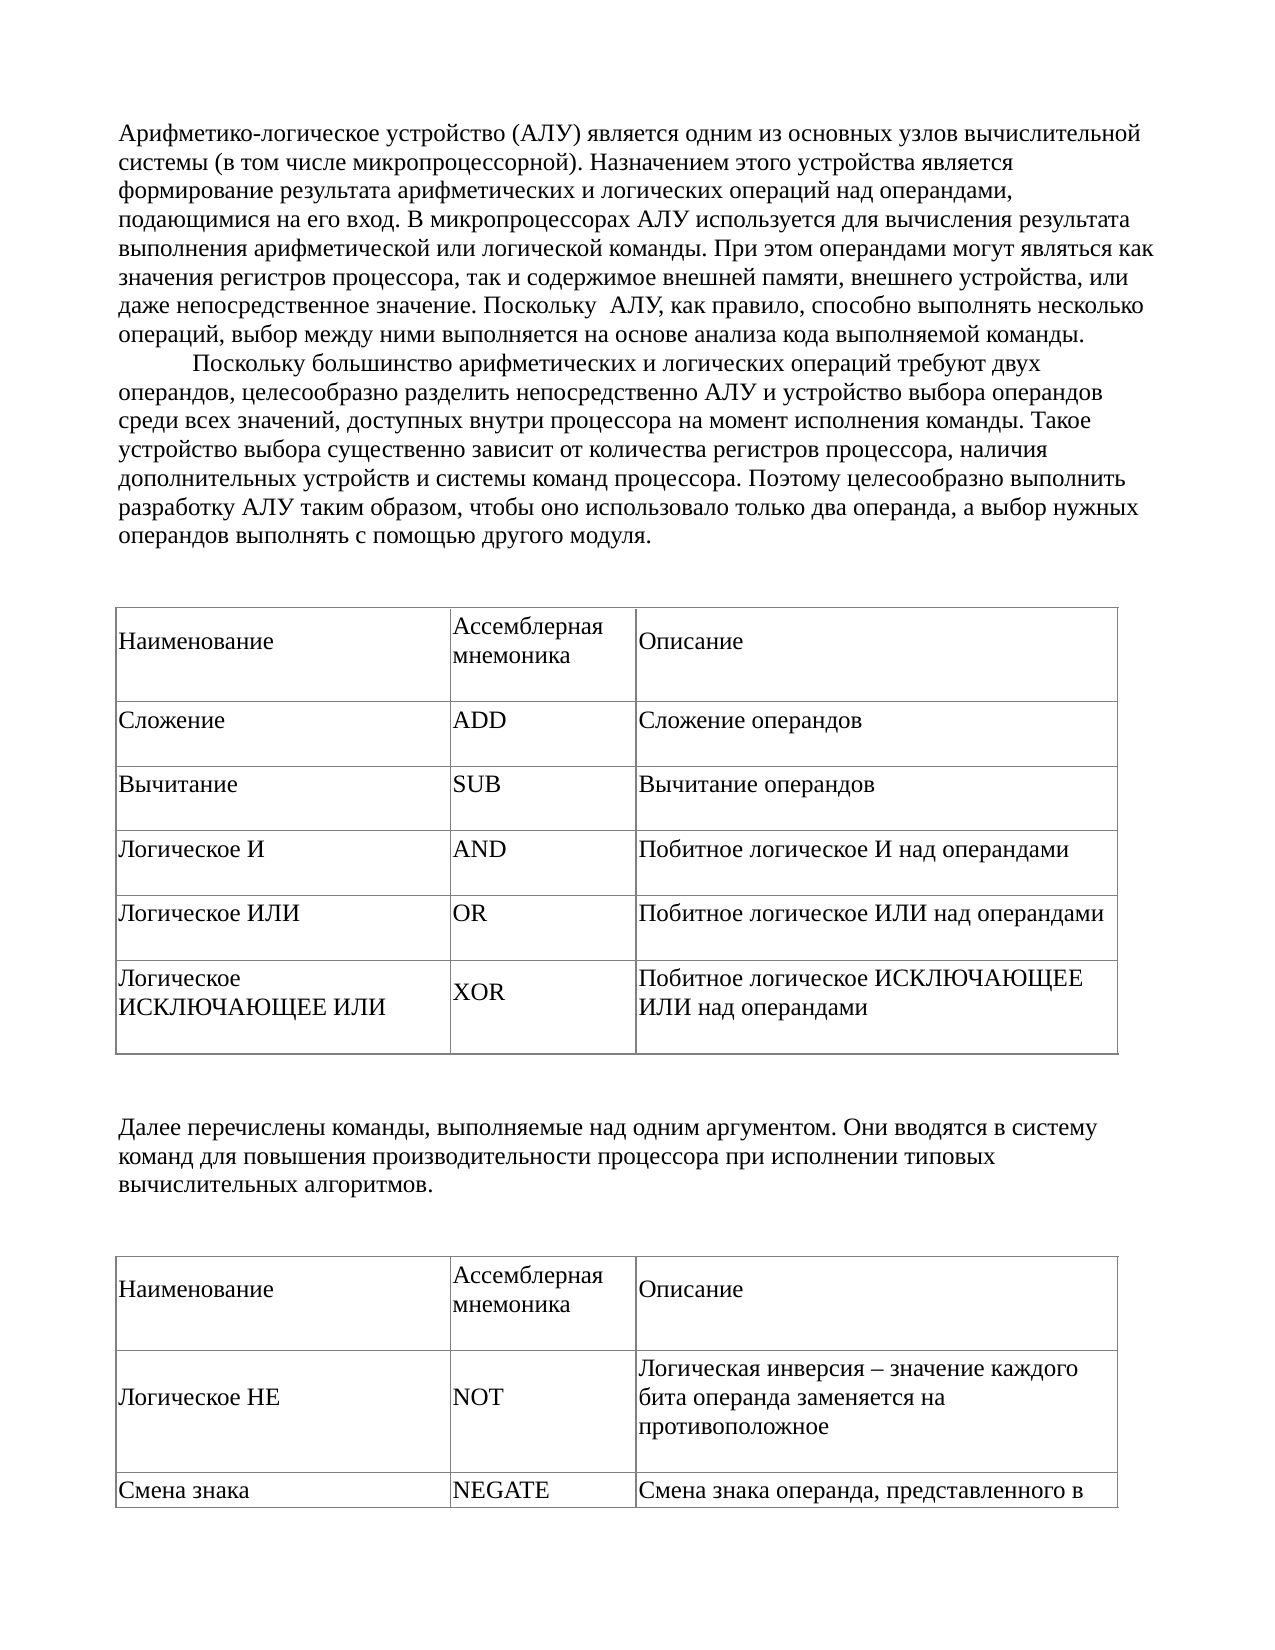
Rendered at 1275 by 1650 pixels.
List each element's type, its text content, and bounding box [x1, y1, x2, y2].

table_cell NOT [451, 1351, 635, 1472]
table_cell Побитное логическое ИЛИ над операндами [637, 896, 1117, 959]
table_header Наименование [117, 1257, 450, 1350]
table_cell Побитное логическое И над операндами [637, 831, 1117, 895]
table_cell Логическое НЕ [117, 1351, 450, 1472]
table_cell ADD [451, 702, 635, 766]
table_header Наименование [117, 608, 450, 701]
table_cell Логическое ИЛИ [117, 896, 450, 959]
table_header Ассемблерная мнемоника [451, 1257, 635, 1350]
table_cell Логическое И [117, 831, 450, 895]
table_cell OR [451, 896, 635, 959]
table_cell Логическая инверсия – значение каждого бита операнда заменяется на противоположное [637, 1351, 1117, 1472]
table_cell Побитное логическое ИСКЛЮЧАЮЩЕЕ ИЛИ над операндами [637, 961, 1117, 1053]
table_cell Сложение операндов [637, 702, 1117, 766]
table_cell Вычитание [117, 767, 450, 830]
table_cell AND [451, 831, 635, 895]
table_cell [637, 1473, 1117, 1507]
table_header Описание [637, 608, 1117, 701]
text Поскольку большинство арифметических и логических операций требуют двух операндов, целесообразно разделить непосредственно АЛУ и устройство выбора операндов среди всех значений, доступных внутри процессора на момент исполнения команды. Такое устройство выбора существенно зависит от количества регистров процессора, наличия дополнительных устройств и системы команд процессора. Поэтому целесообразно выполнить разработку АЛУ таким образом, чтобы оно использовало только два операнда, а выбор нужных операндов выполнять с помощью другого модуля. [118, 348, 1157, 549]
table_header Описание [637, 1257, 1117, 1350]
text Арифметико-логическое устройство (АЛУ) является одним из основных узлов вычислительной системы (в том числе микропроцессорной). Назначением этого устройства является формирование результата арифметических и логических операций над операндами, подающимися на его вход. В микропроцессорах АЛУ используется для вычисления результата выполнения арифметической или логической команды. При этом операндами могут являться как значения регистров процессора, так и содержимое внешней памяти, внешнего устройства, или даже непосредственное значение. Поскольку АЛУ, как правило, способно выполнять несколько операций, выбор между ними выполняется на основе анализа кода выполняемой команды. [118, 118, 1157, 348]
table_cell Вычитание операндов [637, 767, 1117, 830]
table_cell NEGATE [451, 1473, 635, 1507]
table_header Ассемблерная мнемоника [451, 608, 636, 701]
table_cell Сложение [117, 702, 450, 766]
text Далее перечислены команды, выполняемые над одним аргументом. Они вводятся в систему команд для повышения производительности процессора при исполнении типовых вычислительных алгоритмов. [118, 1112, 1157, 1198]
table_cell Смена знака [117, 1473, 450, 1507]
table_cell XOR [451, 961, 635, 1053]
table_cell Логическое ИСКЛЮЧАЮЩЕЕ ИЛИ [117, 961, 450, 1053]
table_cell SUB [451, 767, 635, 830]
